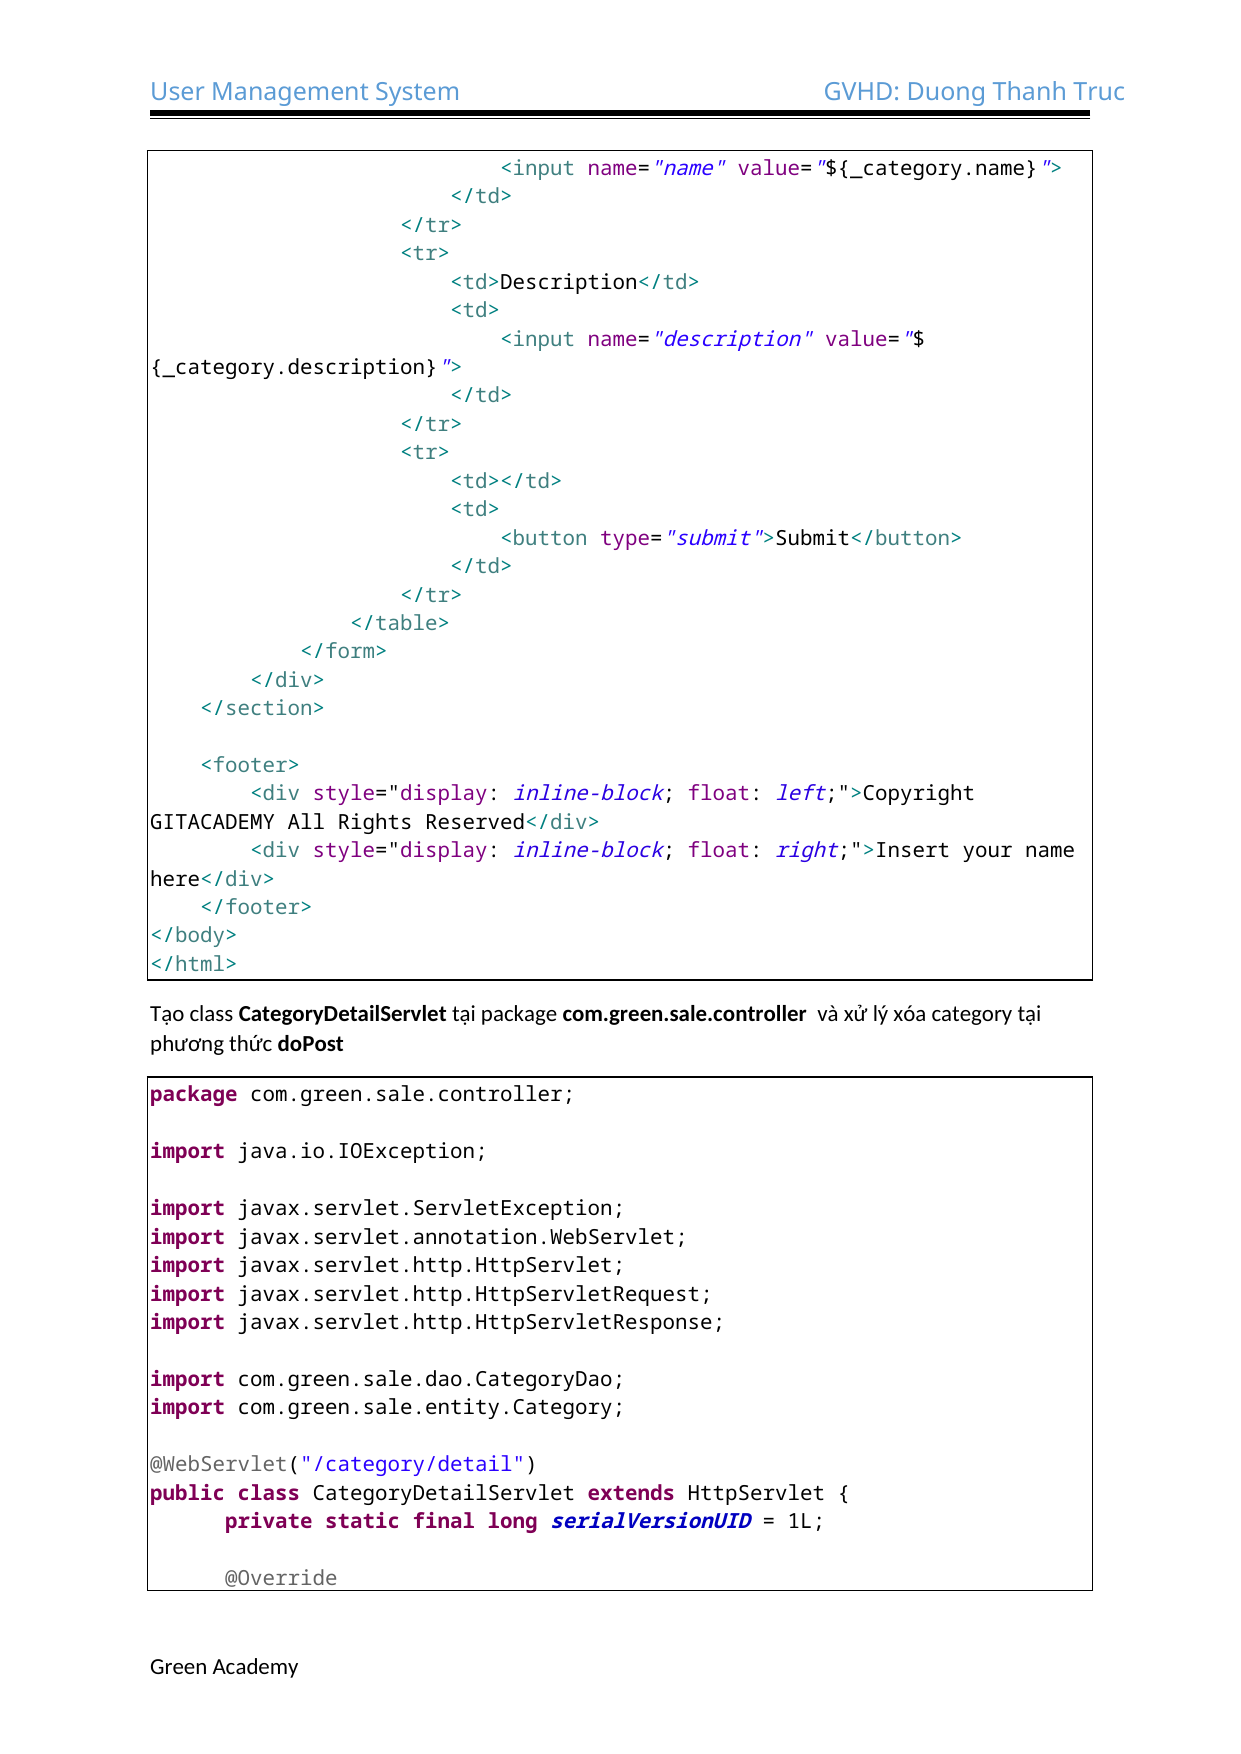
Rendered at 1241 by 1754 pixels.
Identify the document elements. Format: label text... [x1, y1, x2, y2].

text import javax.servlet.http.HttpServlet; [150, 1250, 1090, 1279]
text <tr> [150, 238, 1090, 267]
text <tr> [150, 437, 1090, 466]
text private static final long serialVersionUID = 1L; [150, 1506, 1090, 1534]
text <div style="display: inline-block; float: right;">Insert your name here</div> [150, 835, 1090, 892]
text @Override [150, 1563, 1090, 1590]
text </body> [150, 921, 1090, 946]
text <input name="description" value="${_category.description}"> [150, 324, 1090, 381]
text <td> [150, 494, 1090, 523]
text <td></td> [150, 466, 1090, 494]
text <input name="name" value="${_category.name}"> [148, 151, 1092, 182]
text </tr> [150, 409, 1090, 437]
text import java.io.IOException; [150, 1136, 1090, 1165]
text @WebServlet("/category/detail") [150, 1449, 1090, 1478]
text <td> [150, 295, 1090, 324]
text <div style="display: inline-block; float: left;">Copyright GITACADEMY All Rights Reserved</div> [150, 778, 1090, 835]
text <footer> [150, 750, 1090, 778]
text import com.green.sale.dao.CategoryDao; [150, 1364, 1090, 1392]
text package com.green.sale.controller; [148, 1078, 1092, 1108]
text <td>Description</td> [150, 267, 1090, 295]
text <button type="submit">Submit</button> [150, 523, 1090, 551]
text </td> [150, 381, 1090, 409]
text </footer> [150, 892, 1090, 921]
text public class CategoryDetailServlet extends HttpServlet { [150, 1478, 1090, 1506]
text import javax.servlet.http.HttpServletRequest; [150, 1279, 1090, 1307]
text </table> [150, 608, 1090, 637]
text </html> [148, 946, 1092, 979]
text </td> [150, 182, 1090, 210]
text </section> [150, 693, 1090, 722]
text Tạo class CategoryDetailServlet tại package com.green.sale.controller và xử lý xóa category tại phương thức doPost [150, 999, 1090, 1058]
text import javax.servlet.ServletException; [150, 1193, 1090, 1222]
text </div> [150, 665, 1090, 693]
text </form> [150, 637, 1090, 665]
text import com.green.sale.entity.Category; [150, 1392, 1090, 1421]
text </td> [150, 551, 1090, 580]
text import javax.servlet.http.HttpServletResponse; [150, 1307, 1090, 1336]
text </tr> [150, 210, 1090, 238]
text </tr> [150, 580, 1090, 608]
text import javax.servlet.annotation.WebServlet; [150, 1222, 1090, 1250]
